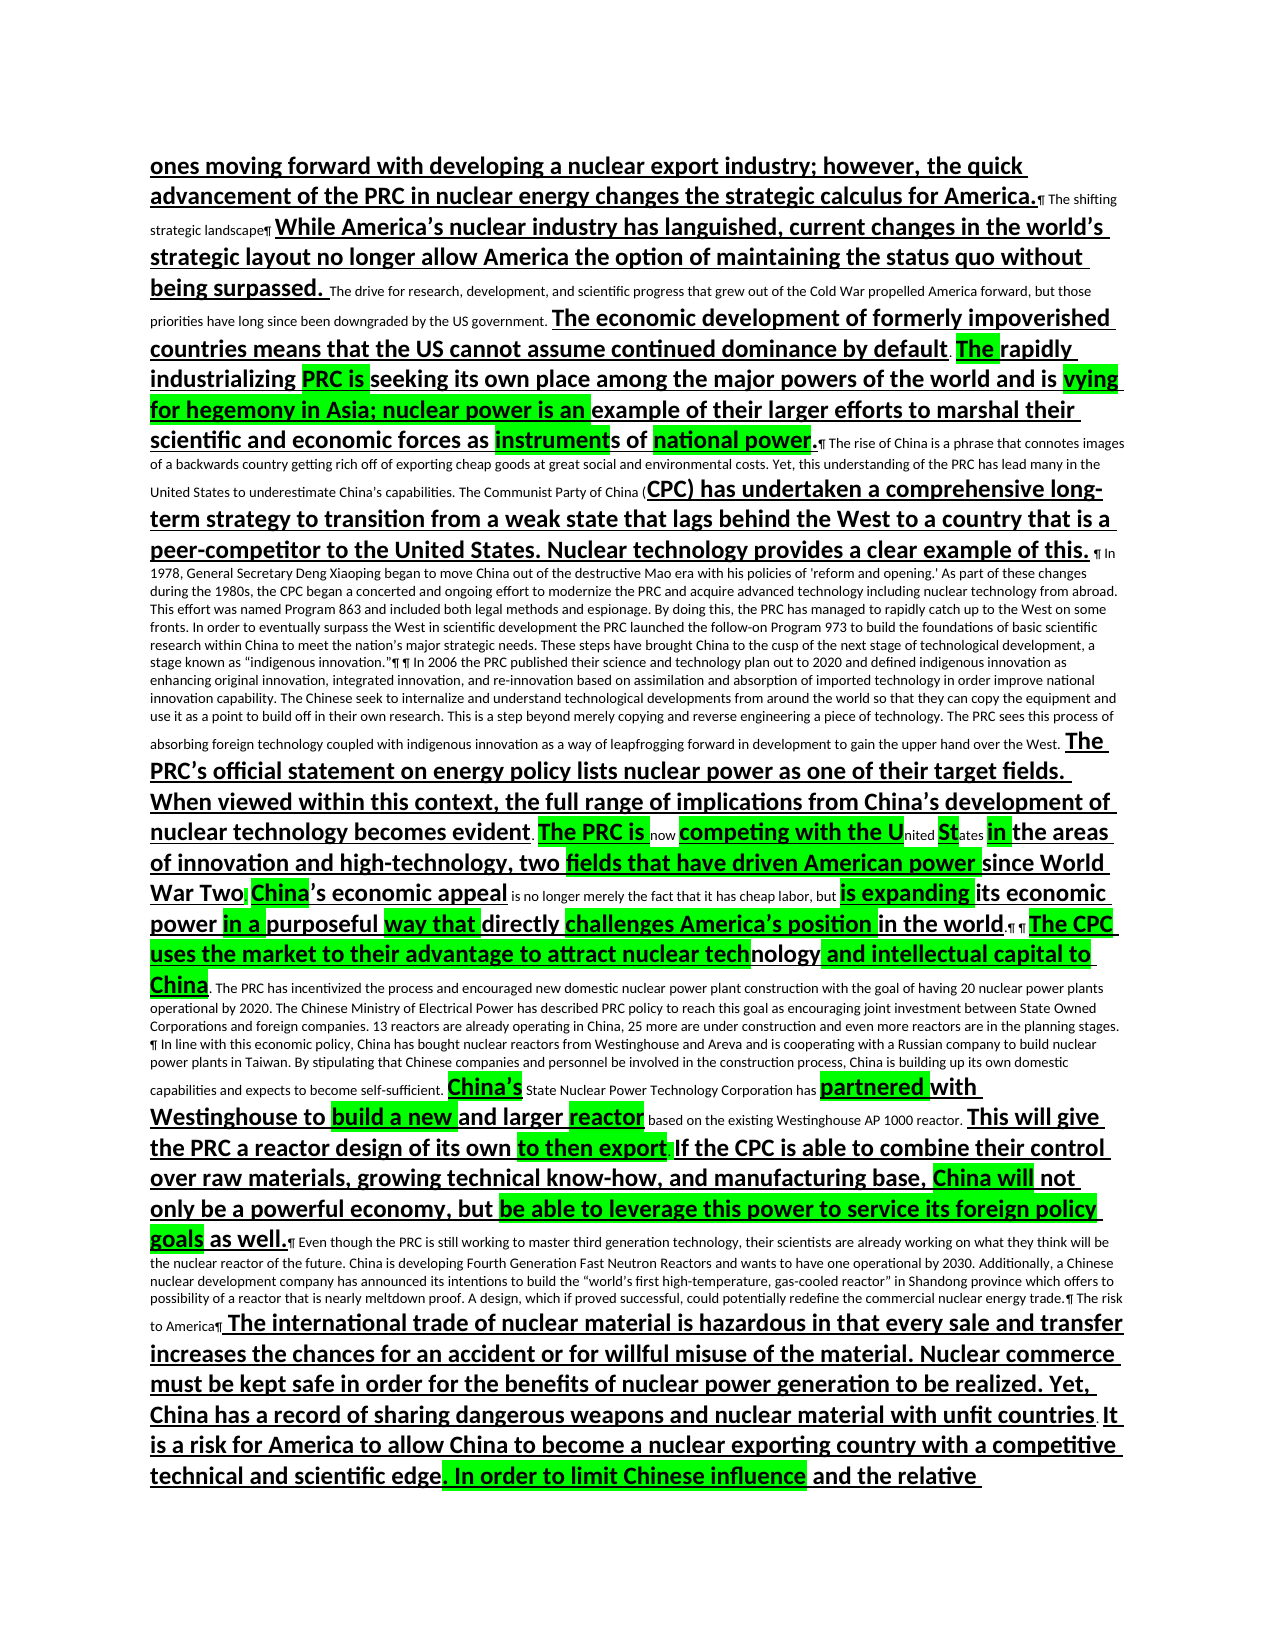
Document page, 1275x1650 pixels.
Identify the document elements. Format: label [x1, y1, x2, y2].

text [150, 150, 1125, 1491]
